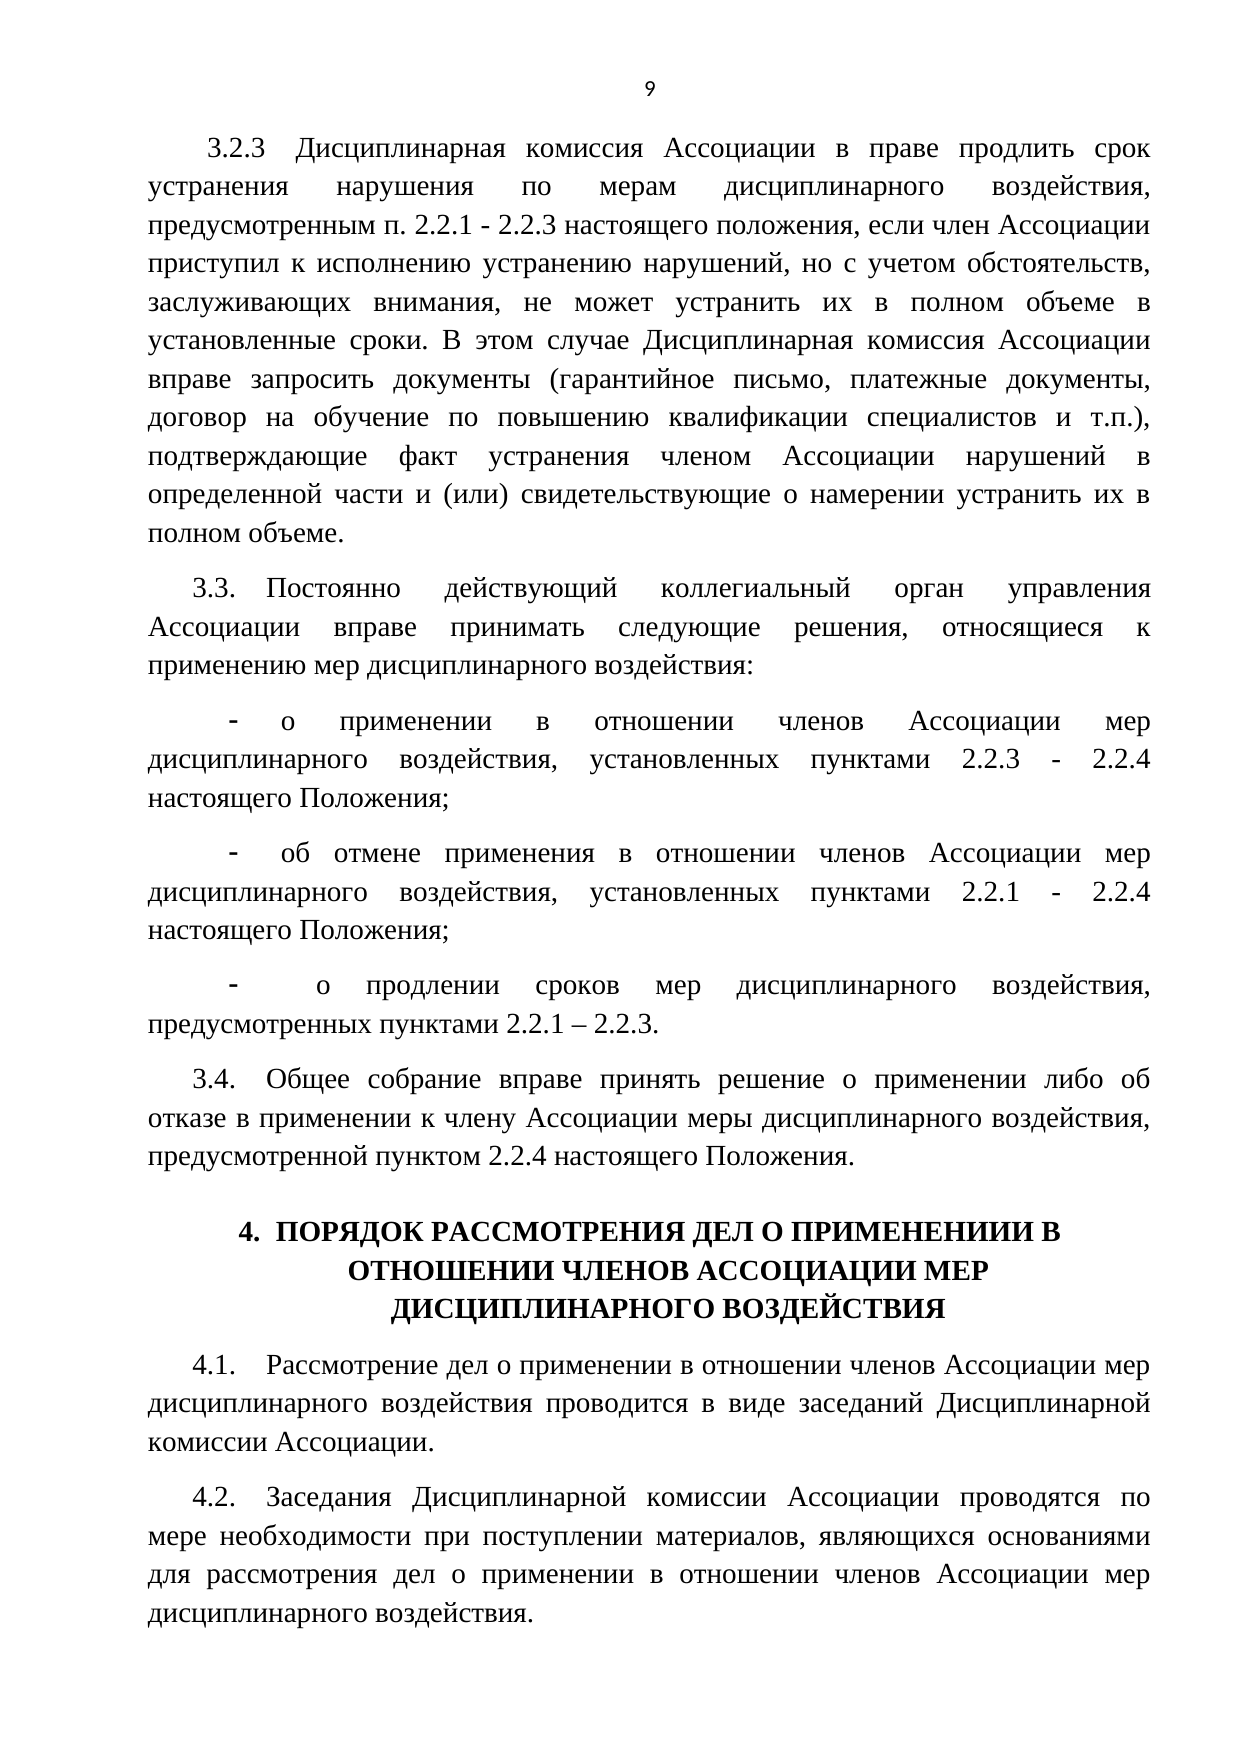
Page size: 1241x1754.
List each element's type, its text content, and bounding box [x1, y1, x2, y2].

list Заседания Дисциплинарной комиссии Ассоциации проводятся по мере необходимости при поступлении материалов, являющихся основаниями для рассмотрения дел о применении в отношении членов Ассоциации мер дисциплинарного воздействия. [148, 1479, 1152, 1628]
list об отмене применения в отношении членов Ассоциации мер дисциплинарного воздействия, установленных пунктами 2.2.1 - 2.2.4 настоящего Положения; [148, 835, 1152, 946]
list ПОРЯДОК РАССМОТРЕНИЯ ДЕЛ О ПРИМЕНЕНИИИ В ОТНОШЕНИИ ЧЛЕНОВ АССОЦИАЦИИ МЕР ДИСЦИПЛИНАРНОГО ВОЗДЕЙСТВИЯ [148, 1214, 1152, 1325]
list Общее собрание вправе принять решение о применении либо об отказе в применении к члену Ассоциации меры дисциплинарного воздействия, предусмотренной пунктом 2.2.4 настоящего Положения. [148, 1061, 1152, 1172]
text 3.2.3 Дисциплинарная комиссия Ассоциации в праве продлить срок устранения нарушения по мерам дисциплинарного воздействия, предусмотренным п. 2.2.1 - 2.2.3 настоящего положения, если член Ассоциации приступил к исполнению устранению нарушений, но с учетом обстоятельств, заслуживающих внимания, не может устранить их в полном объеме в установленные сроки. В этом случае Дисциплинарная комиссия Ассоциации вправе запросить документы (гарантийное письмо, платежные документы, договор на обучение по повышению квалификации специалистов и т.п.), подтверждающие факт устранения членом Ассоциации нарушений в определенной части и (или) свидетельствующие о намерении устранить их в полном объеме. [148, 130, 1152, 549]
list Рассмотрение дел о применении в отношении членов Ассоциации мер дисциплинарного воздействия проводится в виде заседаний Дисциплинарной комиссии Ассоциации. [148, 1347, 1152, 1457]
list Постоянно действующий коллегиальный орган управления Ассоциации вправе принимать следующие решения, относящиеся к применению мер дисциплинарного воздействия: [148, 570, 1152, 681]
list о применении в отношении членов Ассоциации мер дисциплинарного воздействия, установленных пунктами 2.2.3 - 2.2.4 настоящего Положения; [148, 703, 1152, 813]
list о продлении сроков мер дисциплинарного воздействия, предусмотренных пунктами 2.2.1 – 2.2.3. [148, 967, 1152, 1040]
